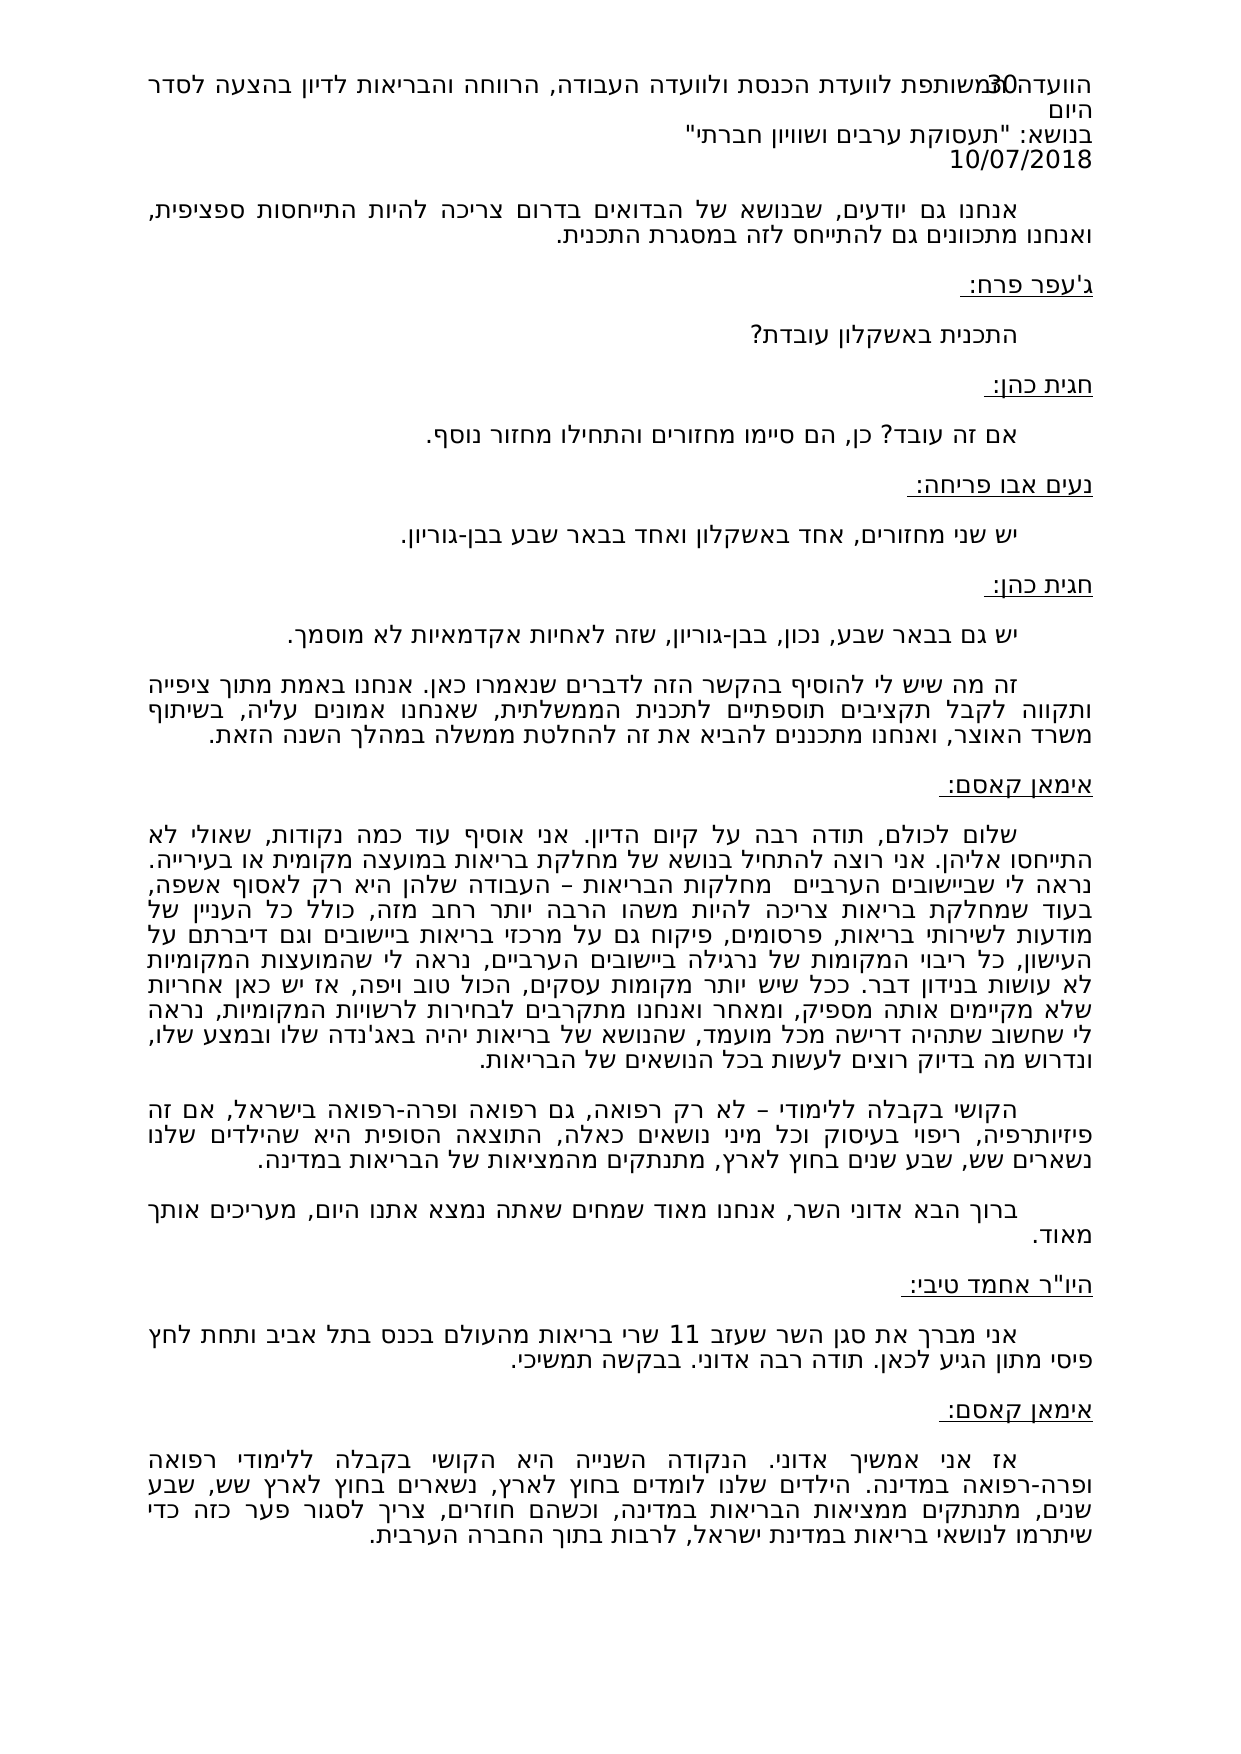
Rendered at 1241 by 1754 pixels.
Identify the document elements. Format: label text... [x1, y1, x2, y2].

text אז אני אמשיך אדוני. הנקודה השנייה היא הקושי בקבלה ללימודי רפואה ופרה-רפואה במדינה. הילדים שלנו לומדים בחוץ לארץ, נשארים בחוץ לארץ שש, שבע שנים, מתנתקים ממציאות הבריאות במדינה, וכשהם חוזרים, צריך לסגור פער כזה כדי שיתרמו לנושאי בריאות במדינת ישראל, לרבות בתוך החברה הערבית. [147, 1449, 1093, 1549]
text << דובר >> אימאן קאסם: << דובר >> [147, 774, 1093, 799]
text << יור >> היו"ר אחמד טיבי: << יור >> [147, 1274, 1093, 1299]
text << דובר_המשך >> אימאן קאסם: << דובר_המשך >> [147, 1399, 1093, 1424]
text התכנית באשקלון עובדת? [147, 324, 1093, 349]
text יש גם בבאר שבע, נכון, בבן-גוריון, שזה לאחיות אקדמאיות לא מוסמך. [147, 624, 1093, 649]
text יש שני מחזורים, אחד באשקלון ואחד בבאר שבע בבן-גוריון. [147, 524, 1093, 549]
text << אורח >> נעים אבו פריחה: << אורח >> [147, 474, 1093, 499]
text זה מה שיש לי להוסיף בהקשר הזה לדברים שנאמרו כאן. אנחנו באמת מתוך ציפייה ותקווה לקבל תקציבים תוספתיים לתכנית הממשלתית, שאנחנו אמונים עליה, בשיתוף משרד האוצר, ואנחנו מתכננים להביא את זה להחלטת ממשלה במהלך השנה הזאת. [147, 674, 1093, 749]
text שלום לכולם, תודה רבה על קיום הדיון. אני אוסיף עוד כמה נקודות, שאולי לא התייחסו אליהן. אני רוצה להתחיל בנושא של מחלקת בריאות במועצה מקומית או בעירייה. נראה לי שביישובים הערביים מחלקות הבריאות – העבודה שלהן היא רק לאסוף אשפה, בעוד שמחלקת בריאות צריכה להיות משהו הרבה יותר רחב מזה, כולל כל העניין של מודעות לשירותי בריאות, פרסומים, פיקוח גם על מרכזי בריאות ביישובים וגם דיברתם על העישון, כל ריבוי המקומות של נרגילה ביישובים הערביים, נראה לי שהמועצות המקומיות לא עושות בנידון דבר. ככל שיש יותר מקומות עסקים, הכול טוב ויפה, אז יש כאן אחריות שלא מקיימים אותה מספיק, ומאחר ואנחנו מתקרבים לבחירות לרשויות המקומיות, נראה לי שחשוב שתהיה דרישה מכל מועמד, שהנושא של בריאות יהיה באג'נדה שלו ובמצע שלו, ונדרוש מה בדיוק רוצים לעשות בכל הנושאים של הבריאות. [147, 824, 1093, 1074]
text ברוך הבא אדוני השר, אנחנו מאוד שמחים שאתה נמצא אתנו היום, מעריכים אותך מאוד. [147, 1199, 1093, 1249]
text << אורח >> חגית כהן: << אורח >> [147, 374, 1093, 399]
text אם זה עובד? כן, הם סיימו מחזורים והתחילו מחזור נוסף. [147, 424, 1093, 449]
text אני מברך את סגן השר שעזב 11 שרי בריאות מהעולם בכנס בתל אביב ותחת לחץ פיסי מתון הגיע לכאן. תודה רבה אדוני. בבקשה תמשיכי. [147, 1324, 1093, 1374]
text אנחנו גם יודעים, שבנושא של הבדואים בדרום צריכה להיות התייחסות ספציפית, ואנחנו מתכוונים גם להתייחס לזה במסגרת התכנית. [147, 199, 1093, 249]
text << אורח >> חגית כהן: << אורח >> [147, 574, 1093, 599]
text הקושי בקבלה ללימודי – לא רק רפואה, גם רפואה ופרה-רפואה בישראל, אם זה פיזיותרפיה, ריפוי בעיסוק וכל מיני נושאים כאלה, התוצאה הסופית היא שהילדים שלנו נשארים שש, שבע שנים בחוץ לארץ, מתנתקים מהמציאות של הבריאות במדינה. [147, 1099, 1093, 1174]
text << דובר >> ג'עפר פרח: << דובר >> [147, 274, 1093, 299]
